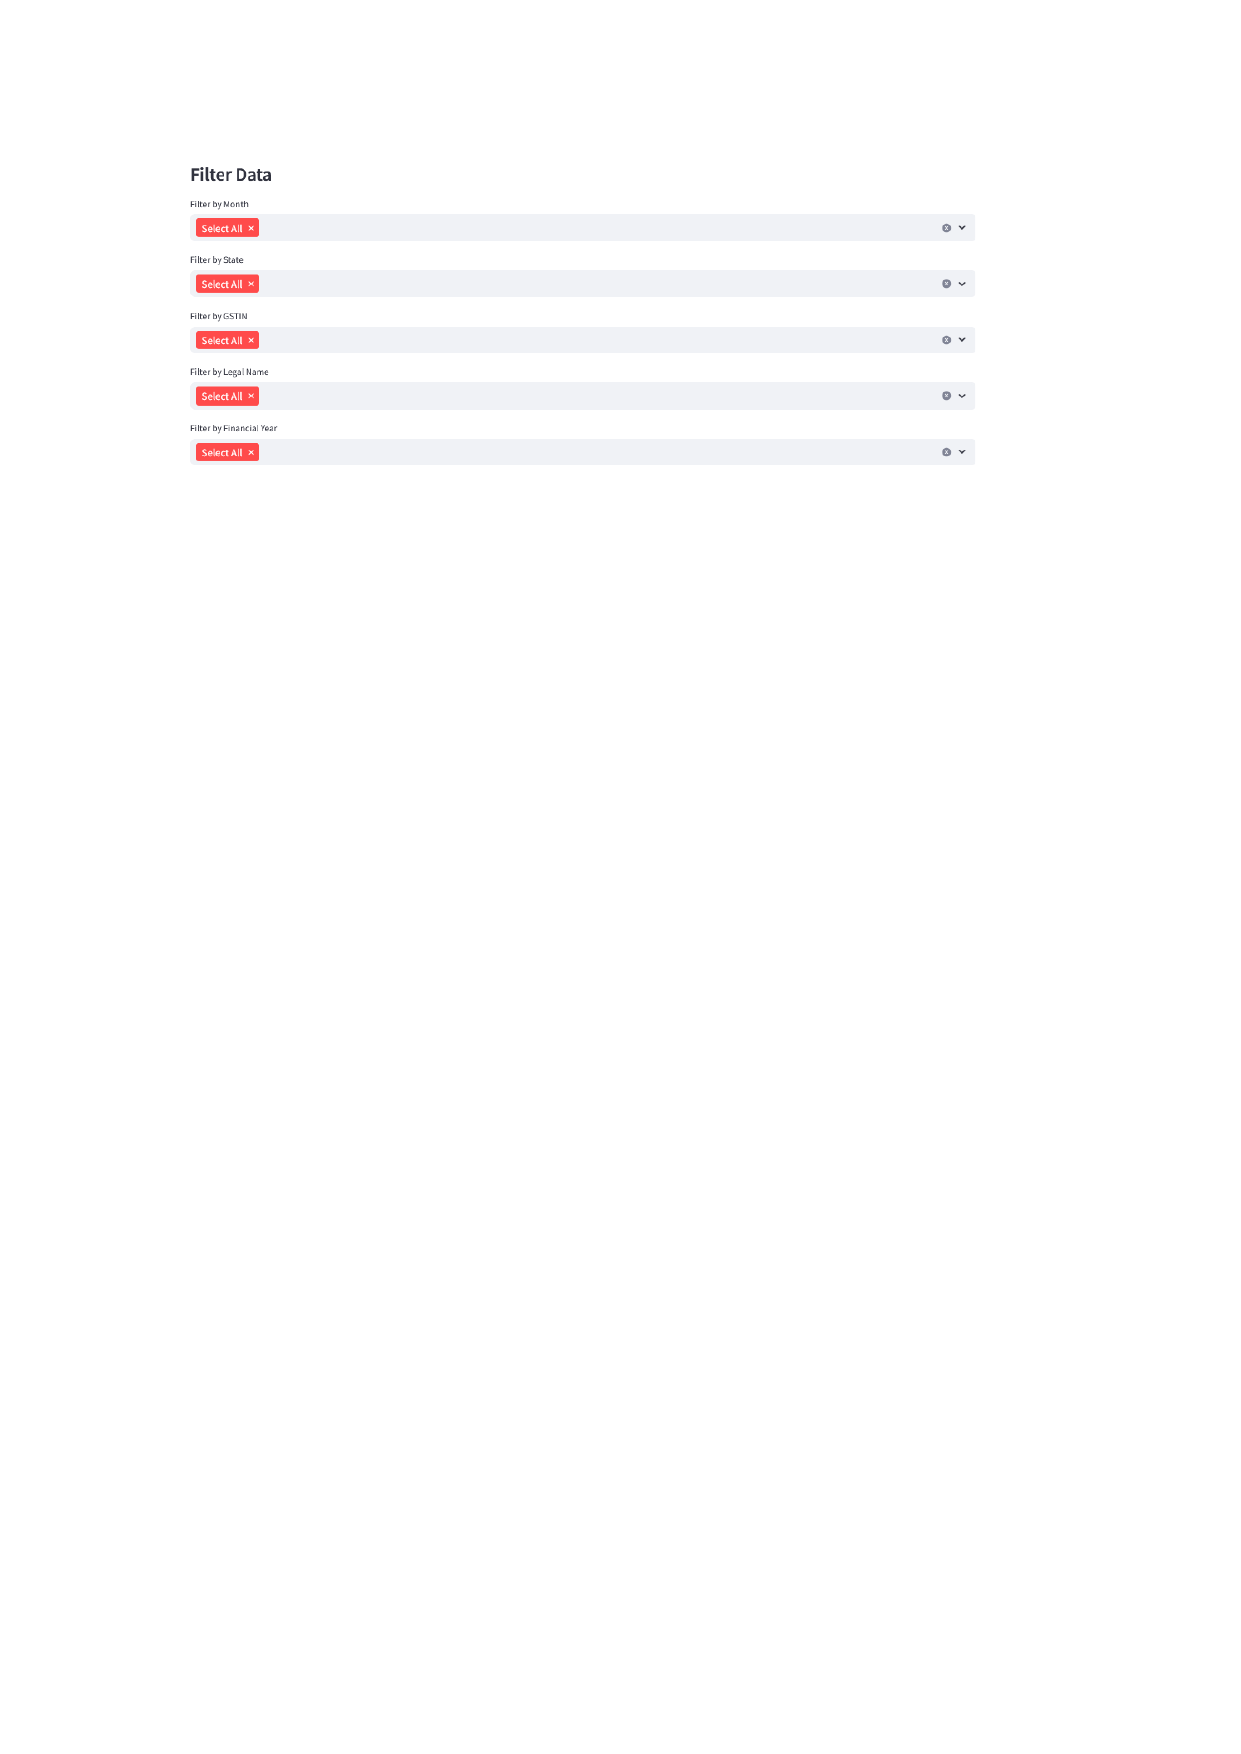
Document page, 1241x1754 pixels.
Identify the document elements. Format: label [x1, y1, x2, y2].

picture [190, 167, 976, 465]
